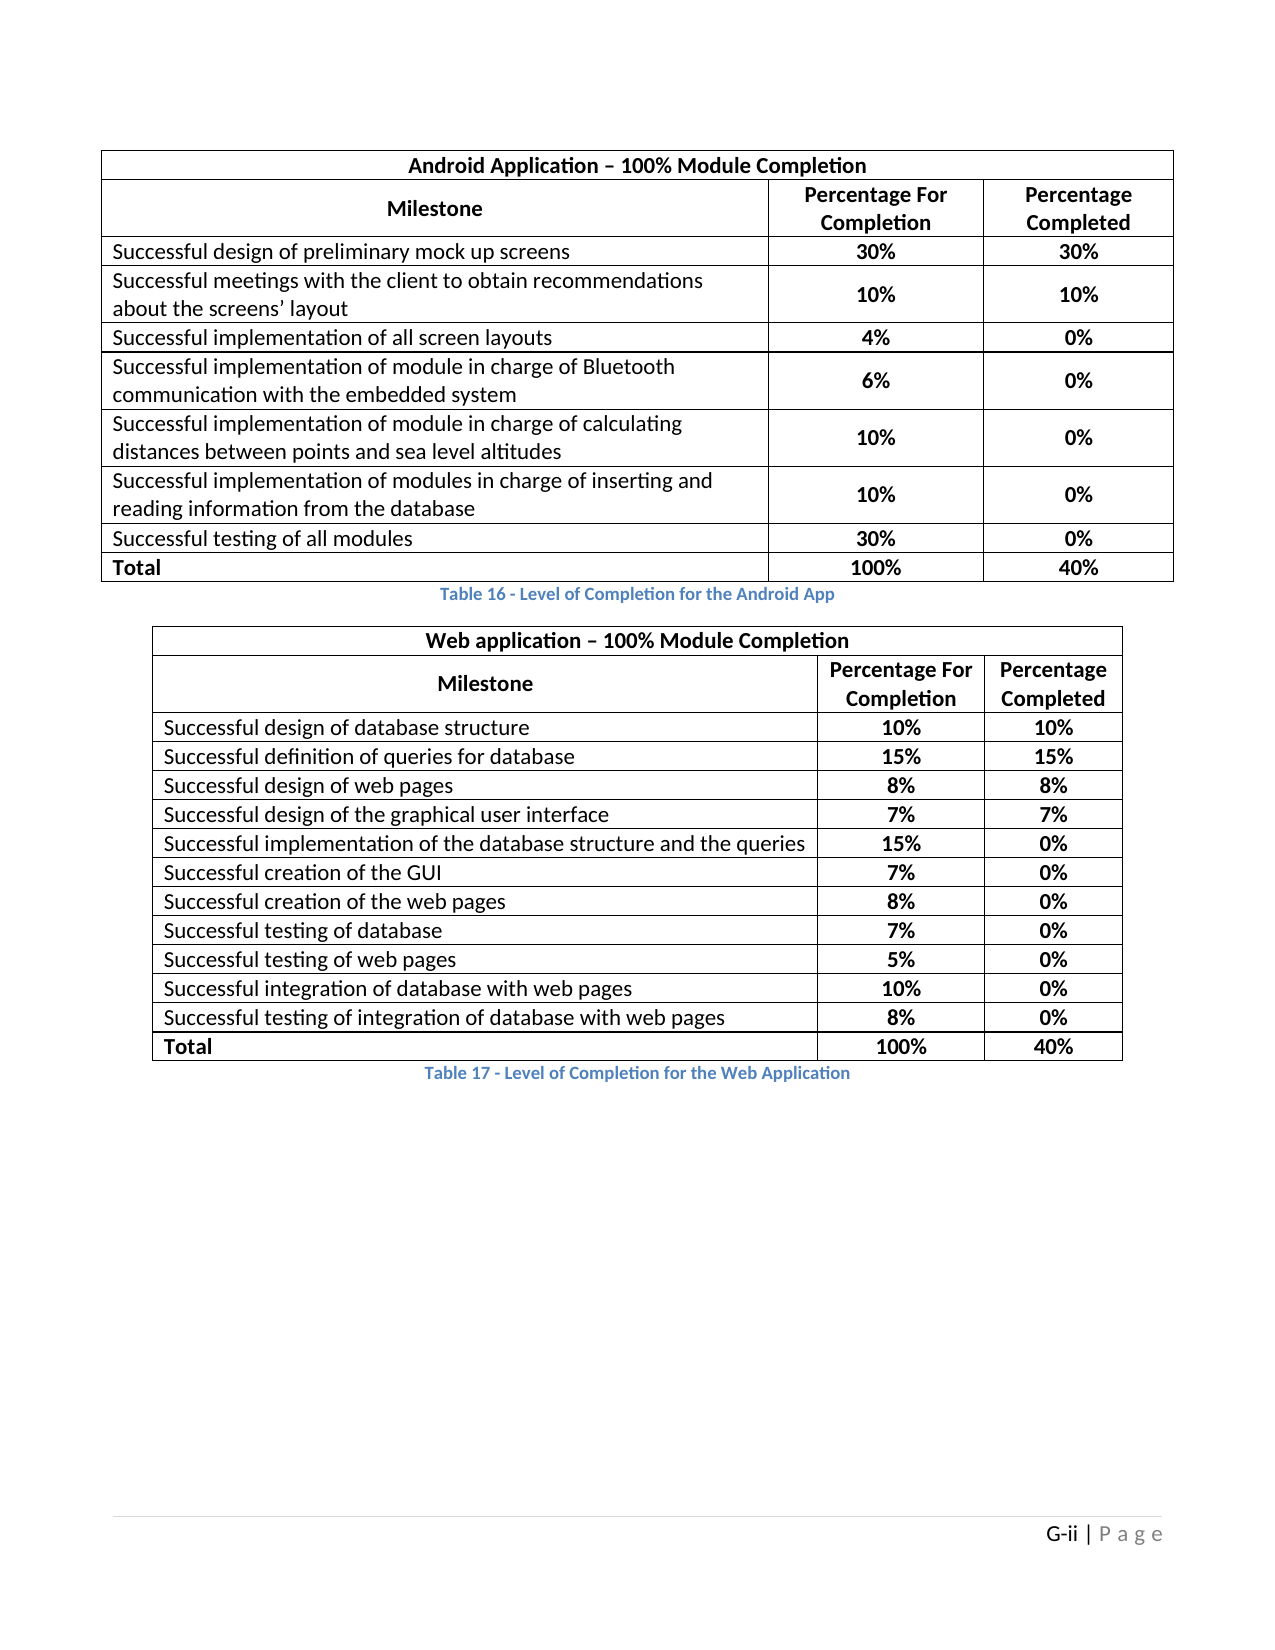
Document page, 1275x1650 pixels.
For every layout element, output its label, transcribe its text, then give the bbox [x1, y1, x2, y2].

table_cell Milestone [153, 656, 817, 712]
table_cell Successful meetings with the client to obtain recommendations about the screens’ layout [102, 266, 768, 322]
table_cell 8% [818, 771, 984, 799]
text Table 16 - Level of Completion for the Android App [112, 582, 1162, 605]
table_cell 10% [818, 974, 984, 1002]
table_cell 0% [985, 916, 1122, 944]
table_cell Successful testing of all modules [102, 524, 768, 552]
table_cell 30% [769, 237, 983, 265]
table_cell Successful design of database structure [153, 713, 817, 741]
table_cell Successful creation of the GUI [153, 858, 817, 886]
text Table 17 - Level of Completion for the Web Application [112, 1061, 1162, 1084]
table_cell 30% [984, 237, 1173, 265]
table_cell Successful implementation of module in charge of Bluetooth communication with the embedded system [102, 353, 768, 408]
table_cell 10% [769, 410, 983, 466]
table_cell 0% [984, 467, 1173, 523]
table_cell 0% [985, 974, 1122, 1002]
table_header Web application – 100% Module Completion [153, 627, 1122, 654]
table_cell Successful design of the graphical user interface [153, 800, 817, 828]
table_cell Percentage For Completion [818, 656, 984, 712]
table_cell Total [102, 553, 768, 581]
table_cell 0% [985, 887, 1122, 915]
table_cell Successful design of preliminary mock up screens [102, 237, 768, 265]
table_cell 7% [818, 858, 984, 886]
table_cell 10% [818, 713, 984, 741]
table_cell 0% [984, 323, 1173, 351]
table_cell 15% [818, 742, 984, 770]
table_cell 7% [818, 800, 984, 828]
table_cell Successful design of web pages [153, 771, 817, 799]
table_cell Successful implementation of modules in charge of inserting and reading information from the database [102, 467, 768, 523]
table_cell Percentage Completed [985, 656, 1122, 712]
table_cell 40% [985, 1033, 1122, 1060]
table_cell 10% [769, 467, 983, 523]
table_cell 10% [985, 713, 1122, 741]
table_cell 0% [985, 945, 1122, 973]
table_cell Successful integration of database with web pages [153, 974, 817, 1002]
table_cell 6% [769, 353, 983, 408]
table_cell 7% [985, 800, 1122, 828]
table_cell Successful implementation of all screen layouts [102, 323, 768, 351]
table_cell 8% [818, 1003, 984, 1031]
table_cell 0% [984, 353, 1173, 408]
table_cell Total [153, 1033, 817, 1060]
table_cell 0% [984, 524, 1173, 552]
table_cell 0% [985, 1003, 1122, 1031]
table_cell Percentage Completed [984, 180, 1173, 236]
table_cell Successful implementation of module in charge of calculating distances between points and sea level altitudes [102, 410, 768, 466]
table_header Android Application – 100% Module Completion [102, 151, 1173, 179]
table_cell Successful definition of queries for database [153, 742, 817, 770]
table_cell 0% [984, 410, 1173, 466]
table_cell 40% [984, 553, 1173, 581]
table_cell 10% [769, 266, 983, 322]
table_cell 10% [984, 266, 1173, 322]
table_cell 15% [818, 829, 984, 857]
table_cell Successful testing of web pages [153, 945, 817, 973]
table_cell Successful testing of integration of database with web pages [153, 1003, 817, 1031]
table_cell Successful implementation of the database structure and the queries [153, 829, 817, 857]
table_cell 8% [985, 771, 1122, 799]
table_cell 0% [985, 829, 1122, 857]
table_cell Percentage For Completion [769, 180, 983, 236]
table_cell 100% [769, 553, 983, 581]
table_cell 8% [818, 887, 984, 915]
table_cell Successful testing of database [153, 916, 817, 944]
table_cell 15% [985, 742, 1122, 770]
table_cell 30% [769, 524, 983, 552]
table_cell 4% [769, 323, 983, 351]
table_cell Successful creation of the web pages [153, 887, 817, 915]
table_cell 100% [818, 1033, 984, 1060]
table_cell 0% [985, 858, 1122, 886]
table_cell 7% [818, 916, 984, 944]
table_cell Milestone [102, 180, 768, 236]
table_cell 5% [818, 945, 984, 973]
